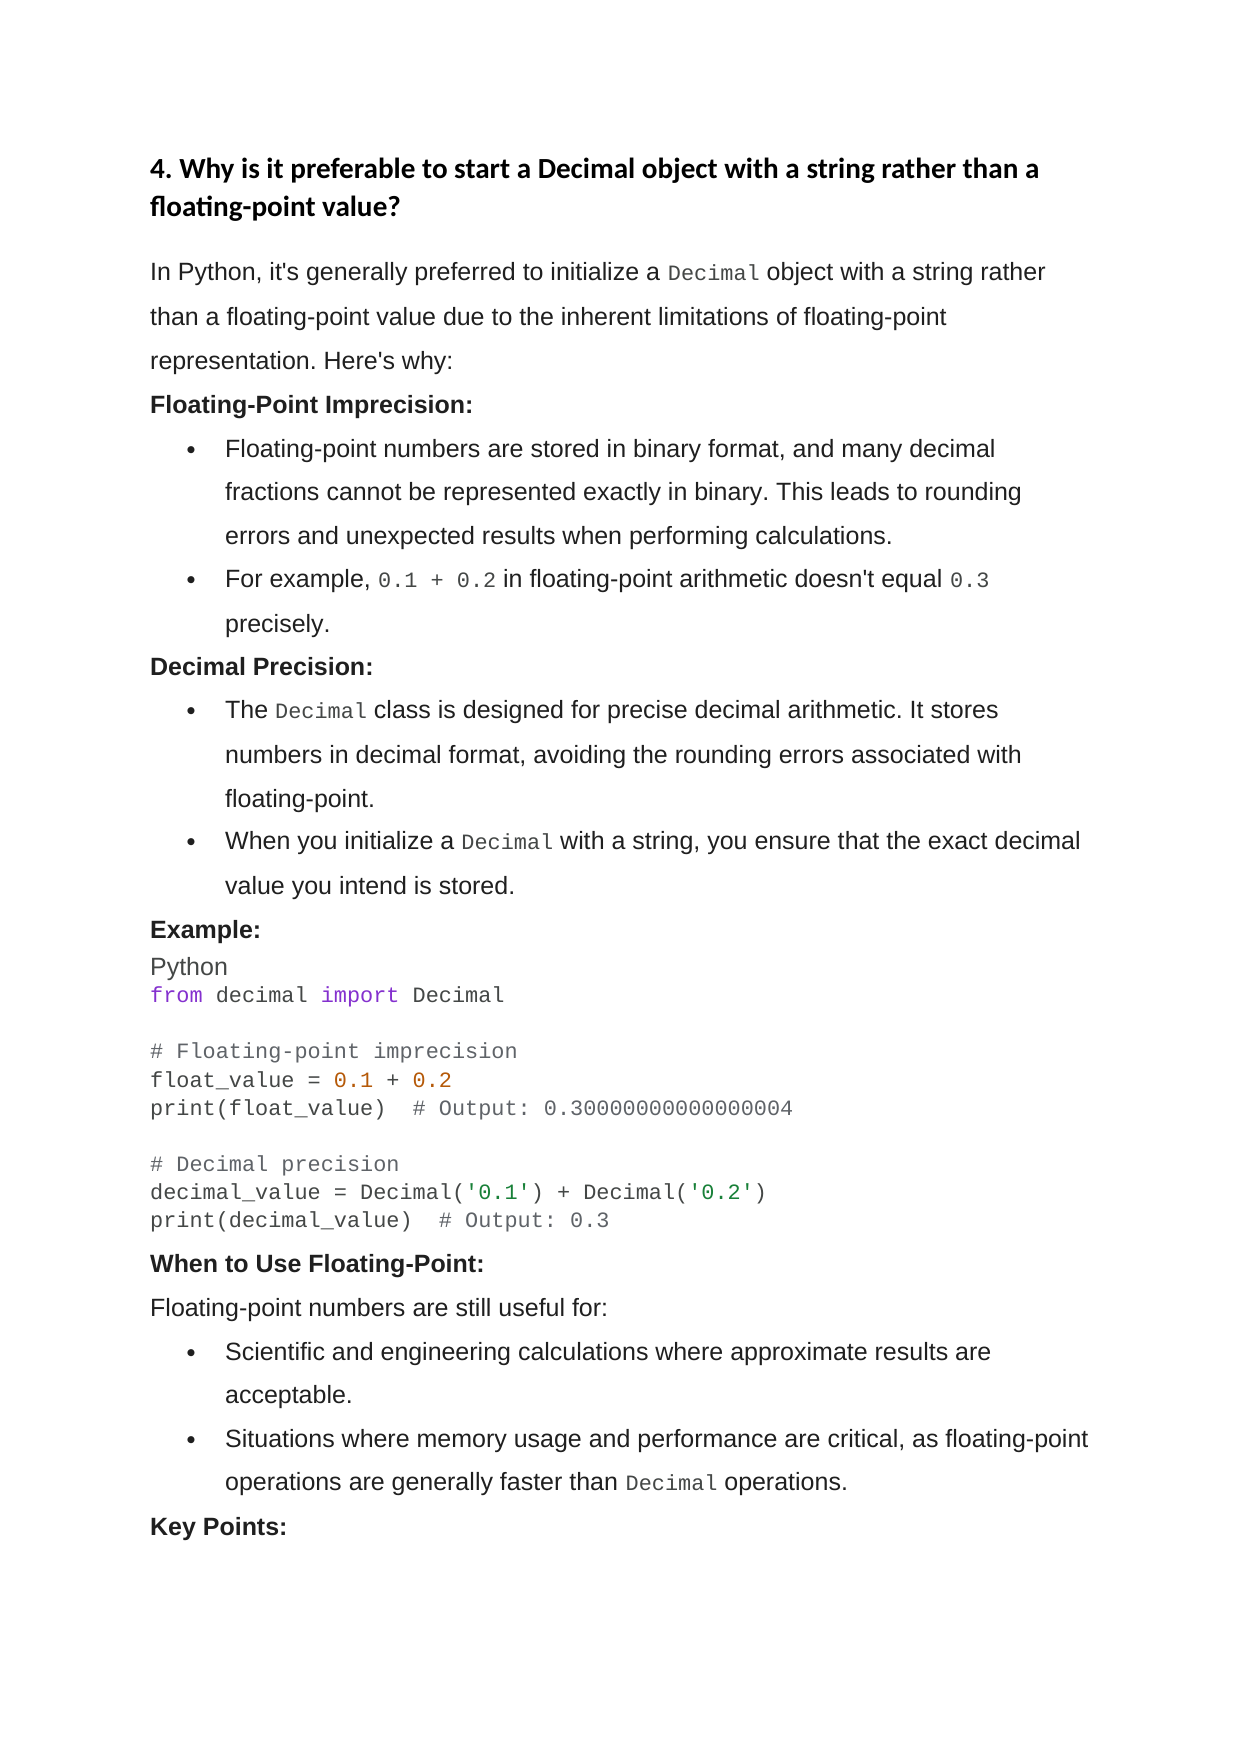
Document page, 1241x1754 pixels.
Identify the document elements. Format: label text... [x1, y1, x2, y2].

list Scientific and engineering calculations where approximate results are acceptable. [187, 1322, 1090, 1409]
text # Decimal precision [150, 1150, 1090, 1178]
text 4. Why is it preferable to start a Decimal object with a string rather than a floating-point value? [150, 150, 1090, 224]
text decimal_value = Decimal('0.1') + Decimal('0.2') [150, 1178, 1090, 1206]
list For example, 0.1 + 0.2 in floating-point arithmetic doesn't equal 0.3 precisely. [187, 550, 1090, 637]
list The Decimal class is designed for precise decimal arithmetic. It stores numbers in decimal format, avoiding the rounding errors associated with floating-point. [187, 681, 1090, 812]
text # Floating-point imprecision [150, 1037, 1090, 1065]
text print(decimal_value) # Output: 0.3 [150, 1206, 1090, 1234]
text When to Use Floating-Point: [150, 1234, 1090, 1278]
text Python [150, 943, 1090, 981]
text float_value = 0.1 + 0.2 [150, 1065, 1090, 1093]
text Floating-Point Imprecision: [150, 375, 1090, 418]
text from decimal import Decimal [150, 981, 1090, 1009]
text Example: [150, 900, 1090, 943]
list When you initialize a Decimal with a string, you ensure that the exact decimal value you intend is stored. [187, 812, 1090, 900]
text Key Points: [150, 1497, 1090, 1540]
list Floating-point numbers are stored in binary format, and many decimal fractions cannot be represented exactly in binary. This leads to rounding errors and unexpected results when performing calculations. [187, 418, 1090, 550]
list Situations where memory usage and performance are critical, as floating-point operations are generally faster than Decimal operations. [187, 1409, 1090, 1497]
text In Python, it's generally preferred to initialize a Decimal object with a string rather than a floating-point value due to the inherent limitations of floating-point representation. Here's why: [150, 243, 1090, 375]
text Floating-point numbers are still useful for: [150, 1278, 1090, 1322]
text print(float_value) # Output: 0.30000000000000004 [150, 1093, 1090, 1122]
text Decimal Precision: [150, 637, 1090, 681]
